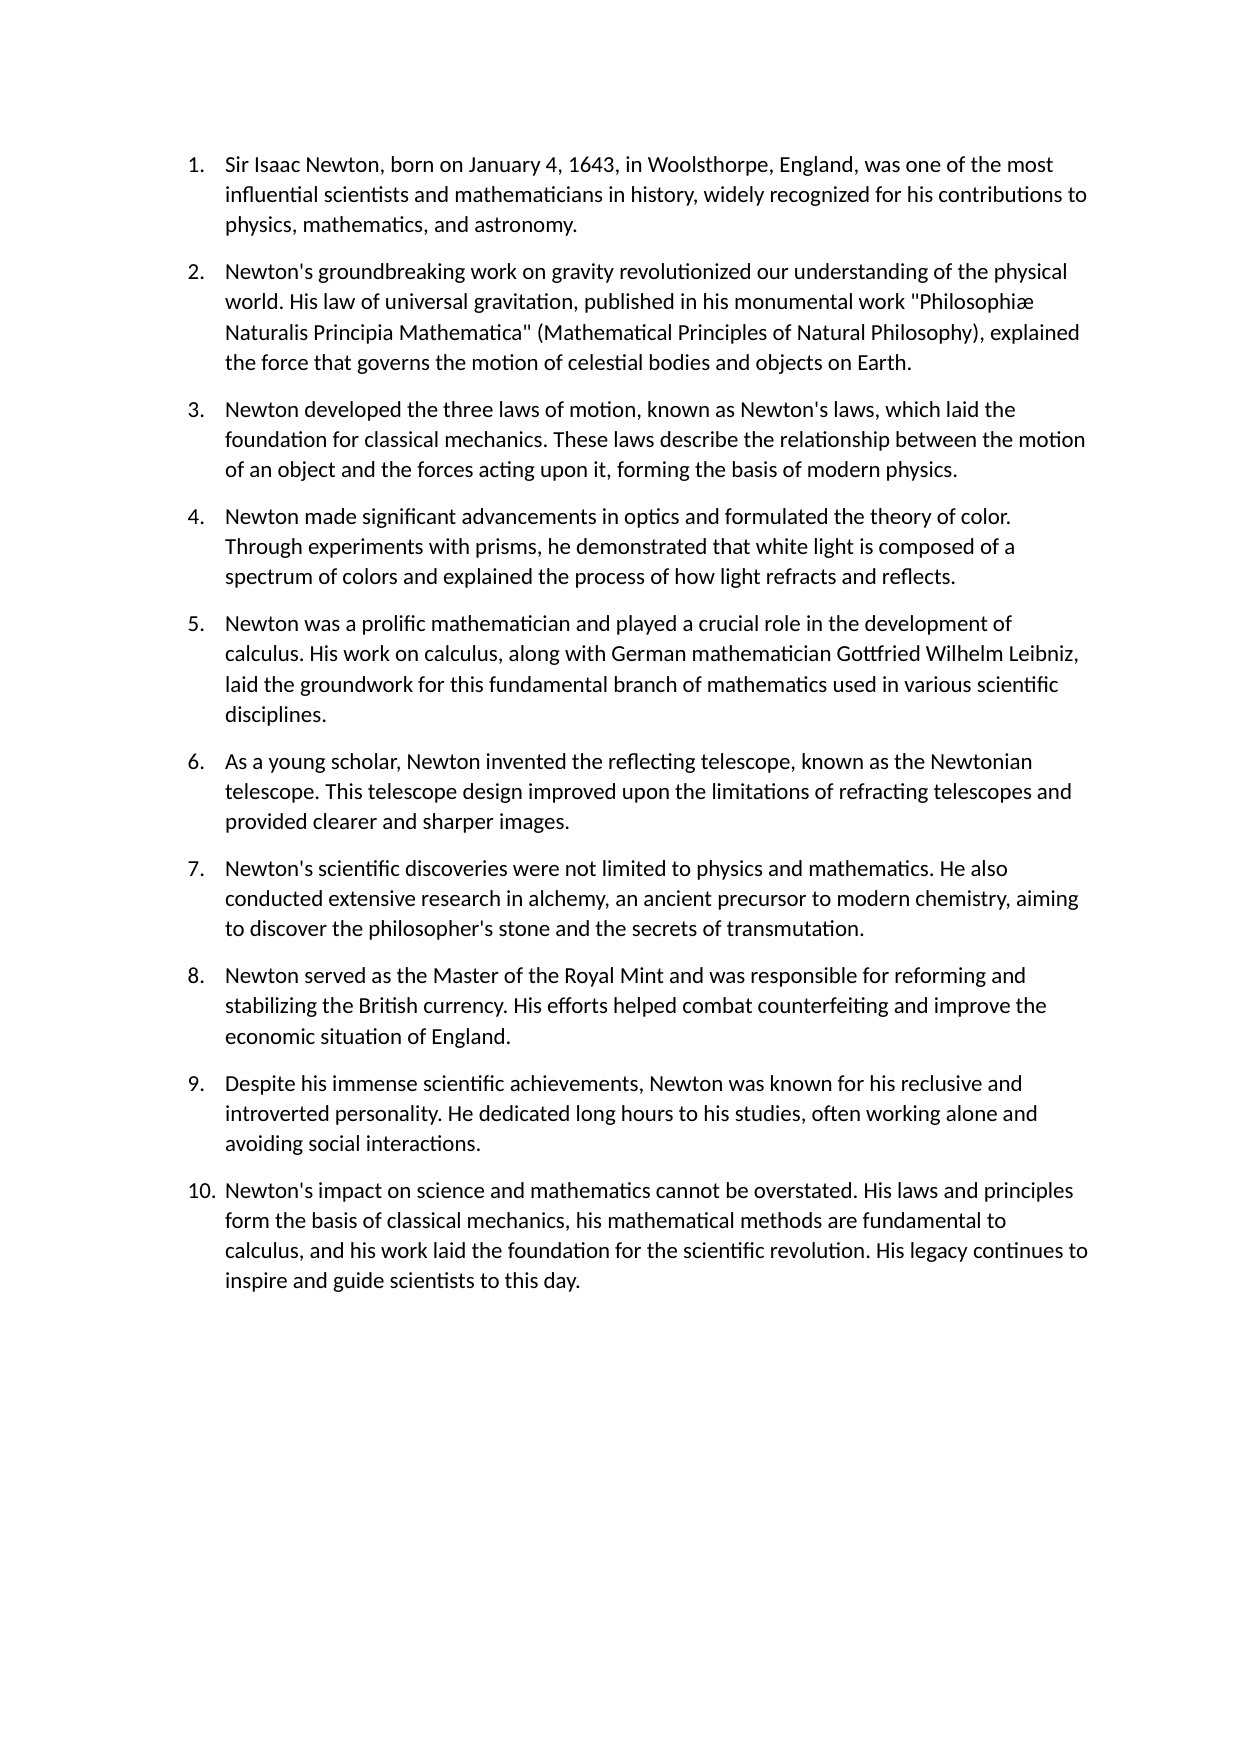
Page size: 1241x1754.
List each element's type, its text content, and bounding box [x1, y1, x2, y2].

list Newton made significant advancements in optics and formulated the theory of color. Through experiments with prisms, he demonstrated that white light is composed of a spectrum of colors and explained the process of how light refracts and reflects. [187, 502, 1090, 591]
list Newton's scientific discoveries were not limited to physics and mathematics. He also conducted extensive research in alchemy, an ancient precursor to modern chemistry, aiming to discover the philosopher's stone and the secrets of transmutation. [187, 854, 1090, 943]
list Sir Isaac Newton, born on January 4, 1643, in Woolsthorpe, England, was one of the most influential scientists and mathematicians in history, widely recognized for his contributions to physics, mathematics, and astronomy. [187, 150, 1090, 238]
list Newton was a prolific mathematician and played a crucial role in the development of calculus. His work on calculus, along with German mathematician Gottfried Wilhelm Leibniz, laid the groundwork for this fundamental branch of mathematics used in various scientific disciplines. [187, 609, 1090, 728]
list As a young scholar, Newton invented the reflecting telescope, known as the Newtonian telescope. This telescope design improved upon the limitations of refracting telescopes and provided clearer and sharper images. [187, 747, 1090, 835]
list Newton's impact on science and mathematics cannot be overstated. His laws and principles form the basis of classical mechanics, his mathematical methods are fundamental to calculus, and his work laid the foundation for the scientific revolution. His legacy continues to inspire and guide scientists to this day. [187, 1176, 1090, 1295]
list Newton served as the Master of the Royal Mint and was responsible for reforming and stabilizing the British currency. His efforts helped combat counterfeiting and improve the economic situation of England. [187, 961, 1090, 1050]
list Despite his immense scientific achievements, Newton was known for his reclusive and introverted personality. He dedicated long hours to his studies, often working alone and avoiding social interactions. [187, 1069, 1090, 1157]
list Newton developed the three laws of motion, known as Newton's laws, which laid the foundation for classical mechanics. These laws describe the relationship between the motion of an object and the forces acting upon it, forming the basis of modern physics. [187, 395, 1090, 483]
list Newton's groundbreaking work on gravity revolutionized our understanding of the physical world. His law of universal gravitation, published in his monumental work "Philosophiæ Naturalis Principia Mathematica" (Mathematical Principles of Natural Philosophy), explained the force that governs the motion of celestial bodies and objects on Earth. [187, 257, 1090, 376]
